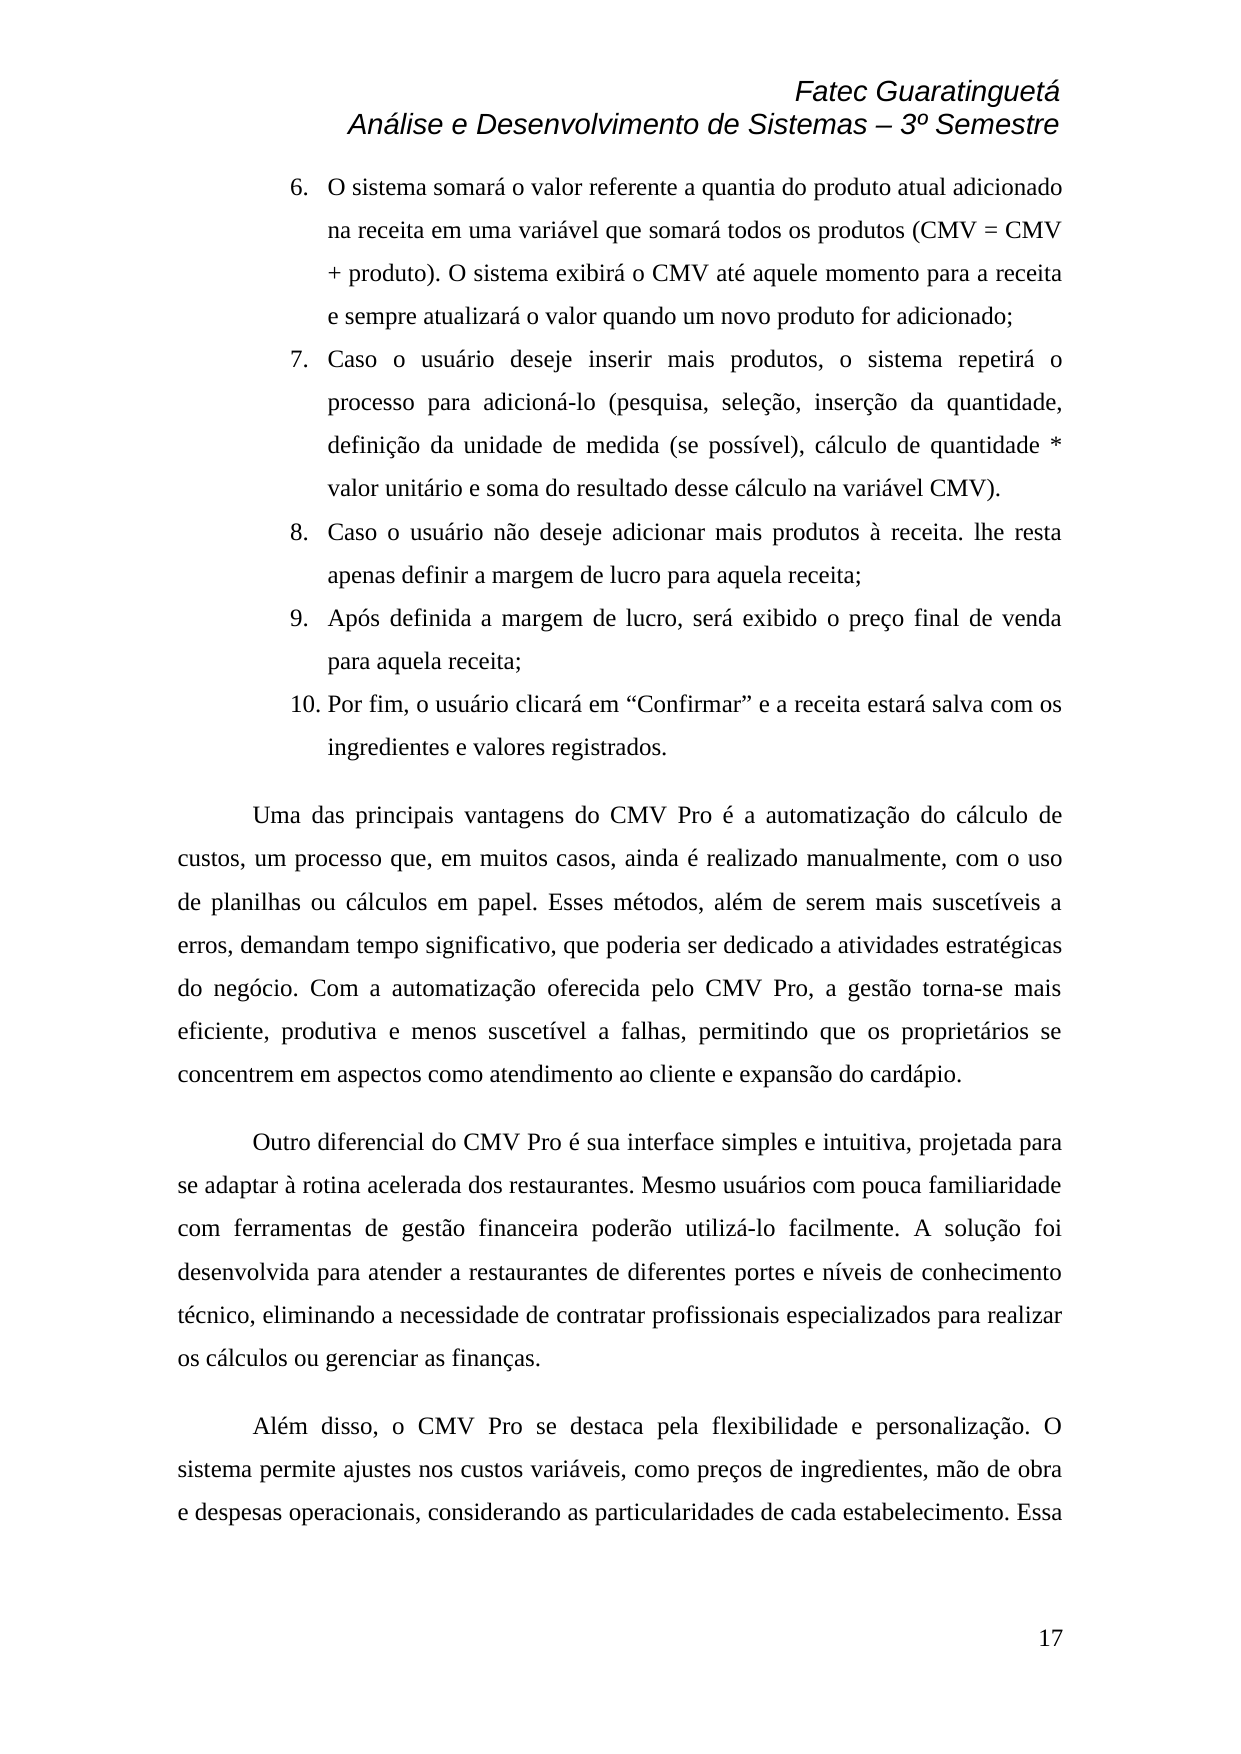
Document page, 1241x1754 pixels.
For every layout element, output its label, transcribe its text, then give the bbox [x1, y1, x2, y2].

list Caso o usuário deseje inserir mais produtos, o sistema repetirá o processo para adicioná-lo (pesquisa, seleção, inserção da quantidade, definição da unidade de medida (se possível), cálculo de quantidade * valor unitário e soma do resultado desse cálculo na variável CMV). [290, 344, 1063, 502]
text Uma das principais vantagens do CMV Pro é a automatização do cálculo de custos, um processo que, em muitos casos, ainda é realizado manualmente, com o uso de planilhas ou cálculos em papel. Esses métodos, além de serem mais suscetíveis a erros, demandam tempo significativo, que poderia ser dedicado a atividades estratégicas do negócio. Com a automatização oferecida pelo CMV Pro, a gestão torna-se mais eficiente, produtiva e menos suscetível a falhas, permitindo que os proprietários se concentrem em aspectos como atendimento ao cliente e expansão do cardápio. [177, 800, 1063, 1088]
list Caso o usuário não deseje adicionar mais produtos à receita. lhe resta apenas definir a margem de lucro para aquela receita; [290, 517, 1063, 588]
list Por fim, o usuário clicará em “Confirmar” e a receita estará salva com os ingredientes e valores registrados. [290, 689, 1063, 761]
list O sistema somará o valor referente a quantia do produto atual adicionado na receita em uma variável que somará todos os produtos (CMV = CMV + produto). O sistema exibirá o CMV até aquele momento para a receita e sempre atualizará o valor quando um novo produto for adicionado; [290, 172, 1063, 330]
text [177, 1411, 1063, 1526]
text Outro diferencial do CMV Pro é sua interface simples e intuitiva, projetada para se adaptar à rotina acelerada dos restaurantes. Mesmo usuários com pouca familiaridade com ferramentas de gestão financeira poderão utilizá-lo facilmente. A solução foi desenvolvida para atender a restaurantes de diferentes portes e níveis de conhecimento técnico, eliminando a necessidade de contratar profissionais especializados para realizar os cálculos ou gerenciar as finanças. [177, 1127, 1063, 1372]
list Após definida a margem de lucro, será exibido o preço final de venda para aquela receita; [290, 603, 1063, 675]
